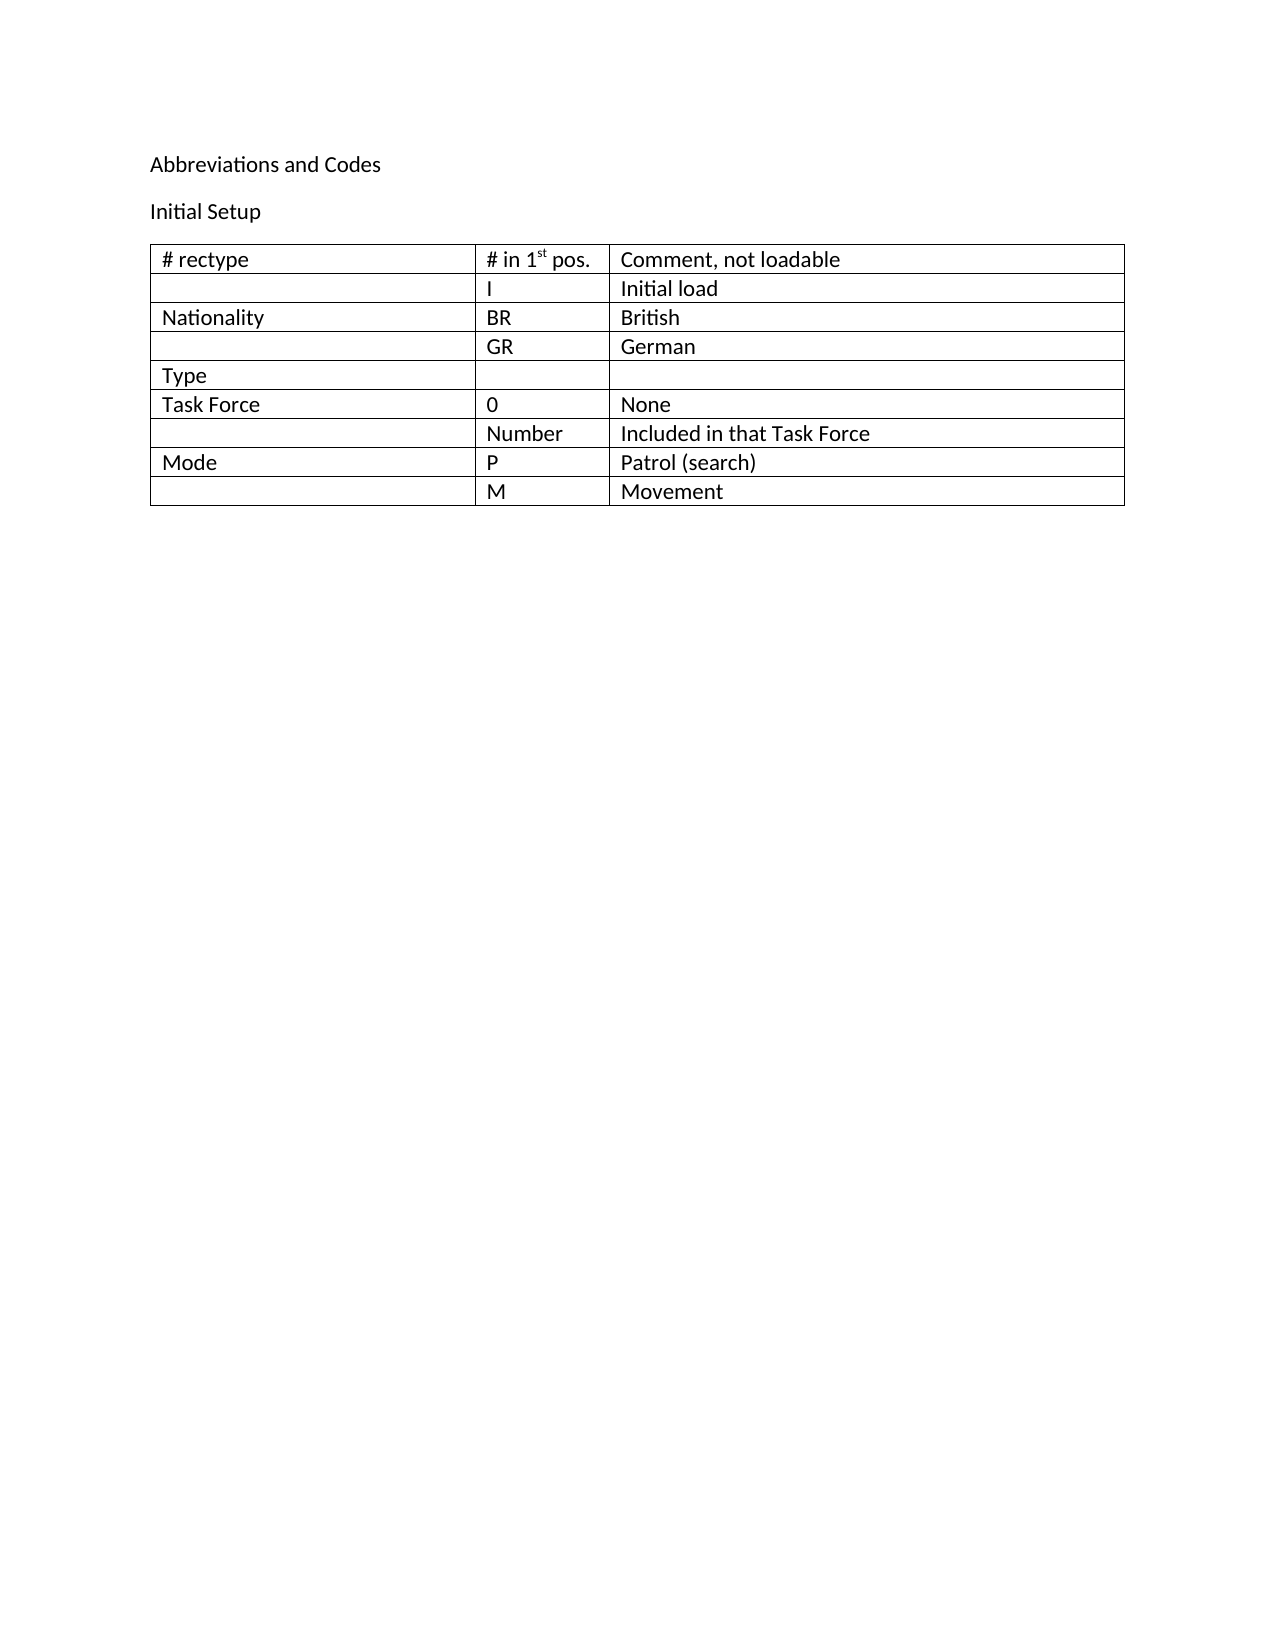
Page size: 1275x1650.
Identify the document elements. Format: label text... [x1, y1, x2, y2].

table_cell British [610, 303, 1124, 331]
table_cell [151, 332, 475, 360]
table_header # in 1st pos. [476, 245, 609, 273]
table_cell Movement [610, 477, 1124, 505]
table_cell Type [151, 361, 475, 389]
table_cell M [476, 477, 609, 505]
text Abbreviations and Codes [150, 150, 1125, 178]
table_cell GR [476, 332, 609, 360]
table_cell [151, 419, 475, 447]
table_cell Initial load [610, 274, 1124, 302]
table_cell Mode [151, 448, 475, 476]
table_cell None [610, 390, 1124, 418]
table_cell Included in that Task Force [610, 419, 1124, 447]
table_cell [476, 361, 609, 389]
table_cell [151, 274, 475, 302]
table_cell BR [476, 303, 609, 331]
table_header Comment, not loadable [610, 245, 1124, 273]
table_cell Nationality [151, 303, 475, 331]
table_cell I [476, 274, 609, 302]
table_cell 0 [476, 390, 609, 418]
table_cell Patrol (search) [610, 448, 1124, 476]
table_cell German [610, 332, 1124, 360]
table_cell [151, 477, 475, 505]
table_cell Number [476, 419, 609, 447]
table_cell P [476, 448, 609, 476]
text Initial Setup [150, 197, 1125, 225]
table_cell Task Force [151, 390, 475, 418]
table_cell [610, 361, 1124, 389]
table_header # rectype [151, 245, 475, 273]
